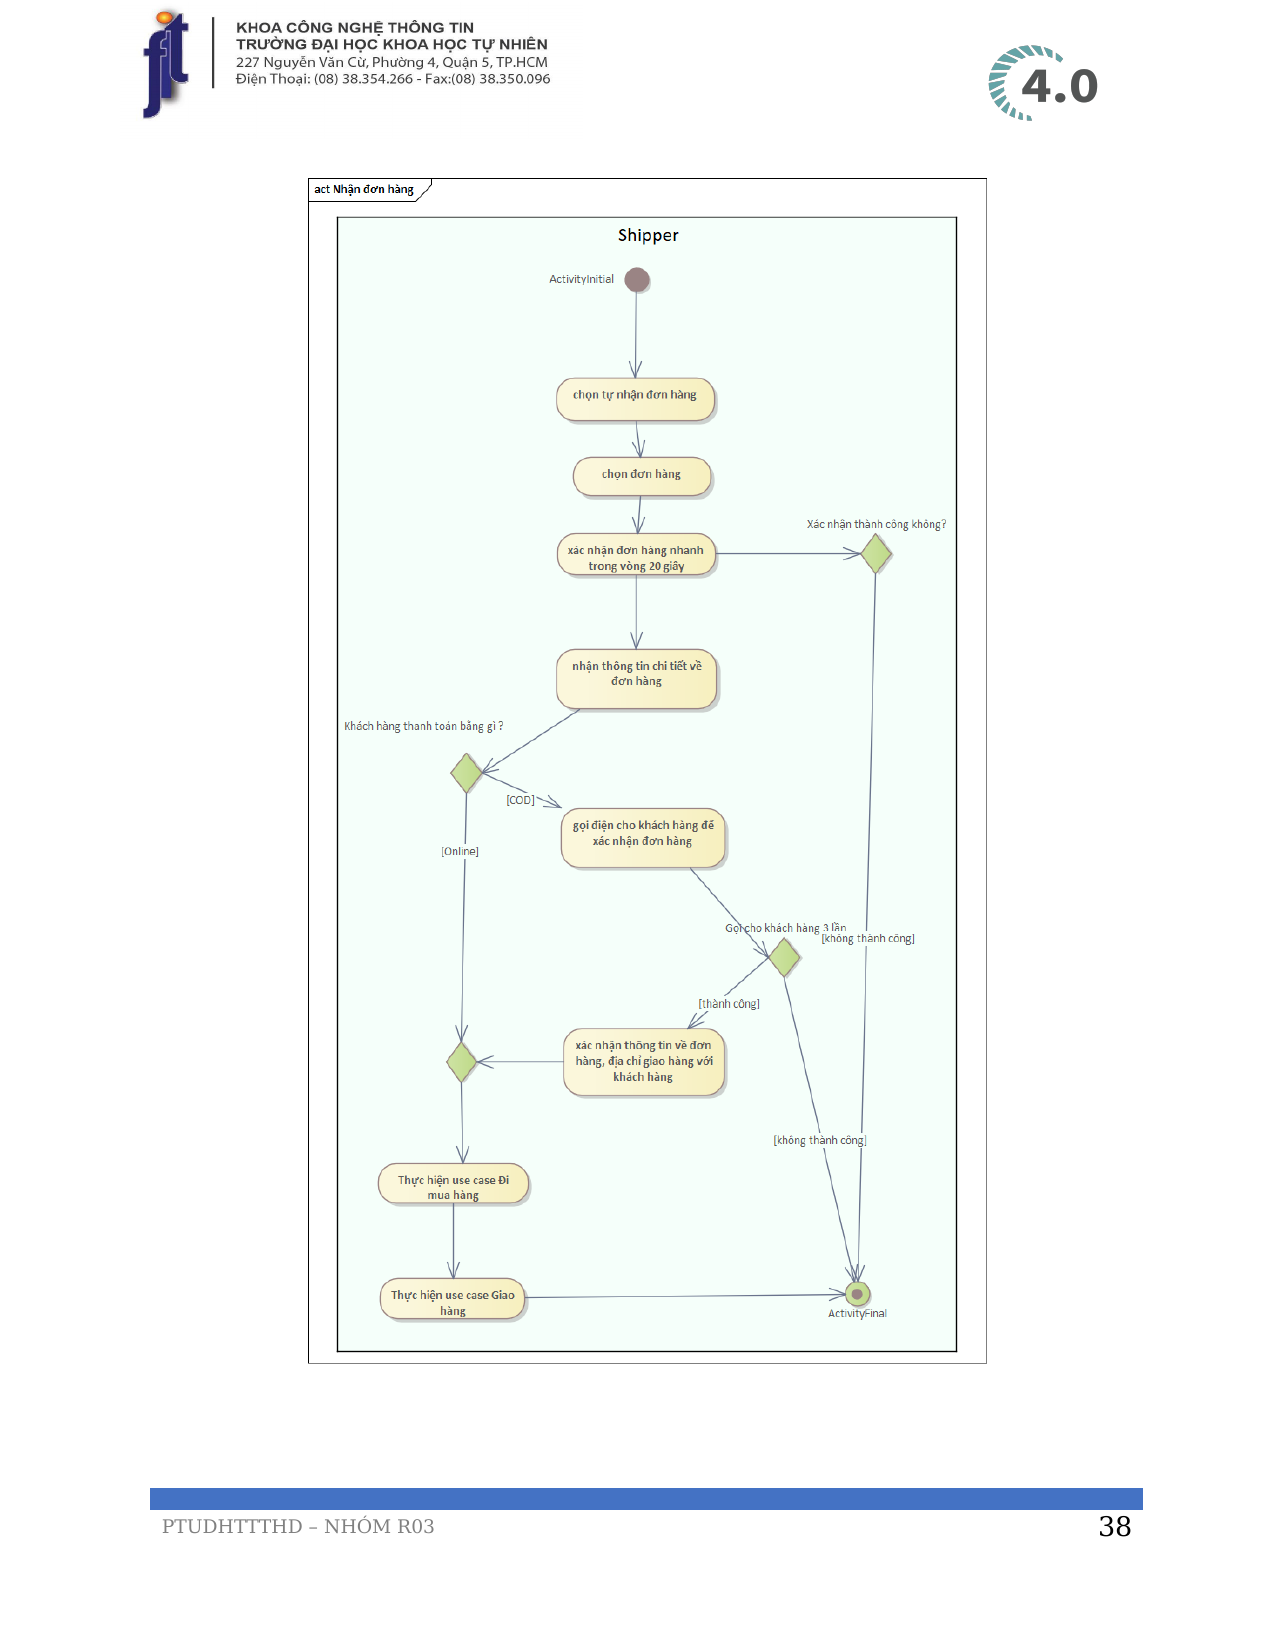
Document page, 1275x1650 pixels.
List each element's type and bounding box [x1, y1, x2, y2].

picture [962, 38, 1125, 128]
picture [301, 171, 993, 1370]
picture [120, 2, 583, 139]
